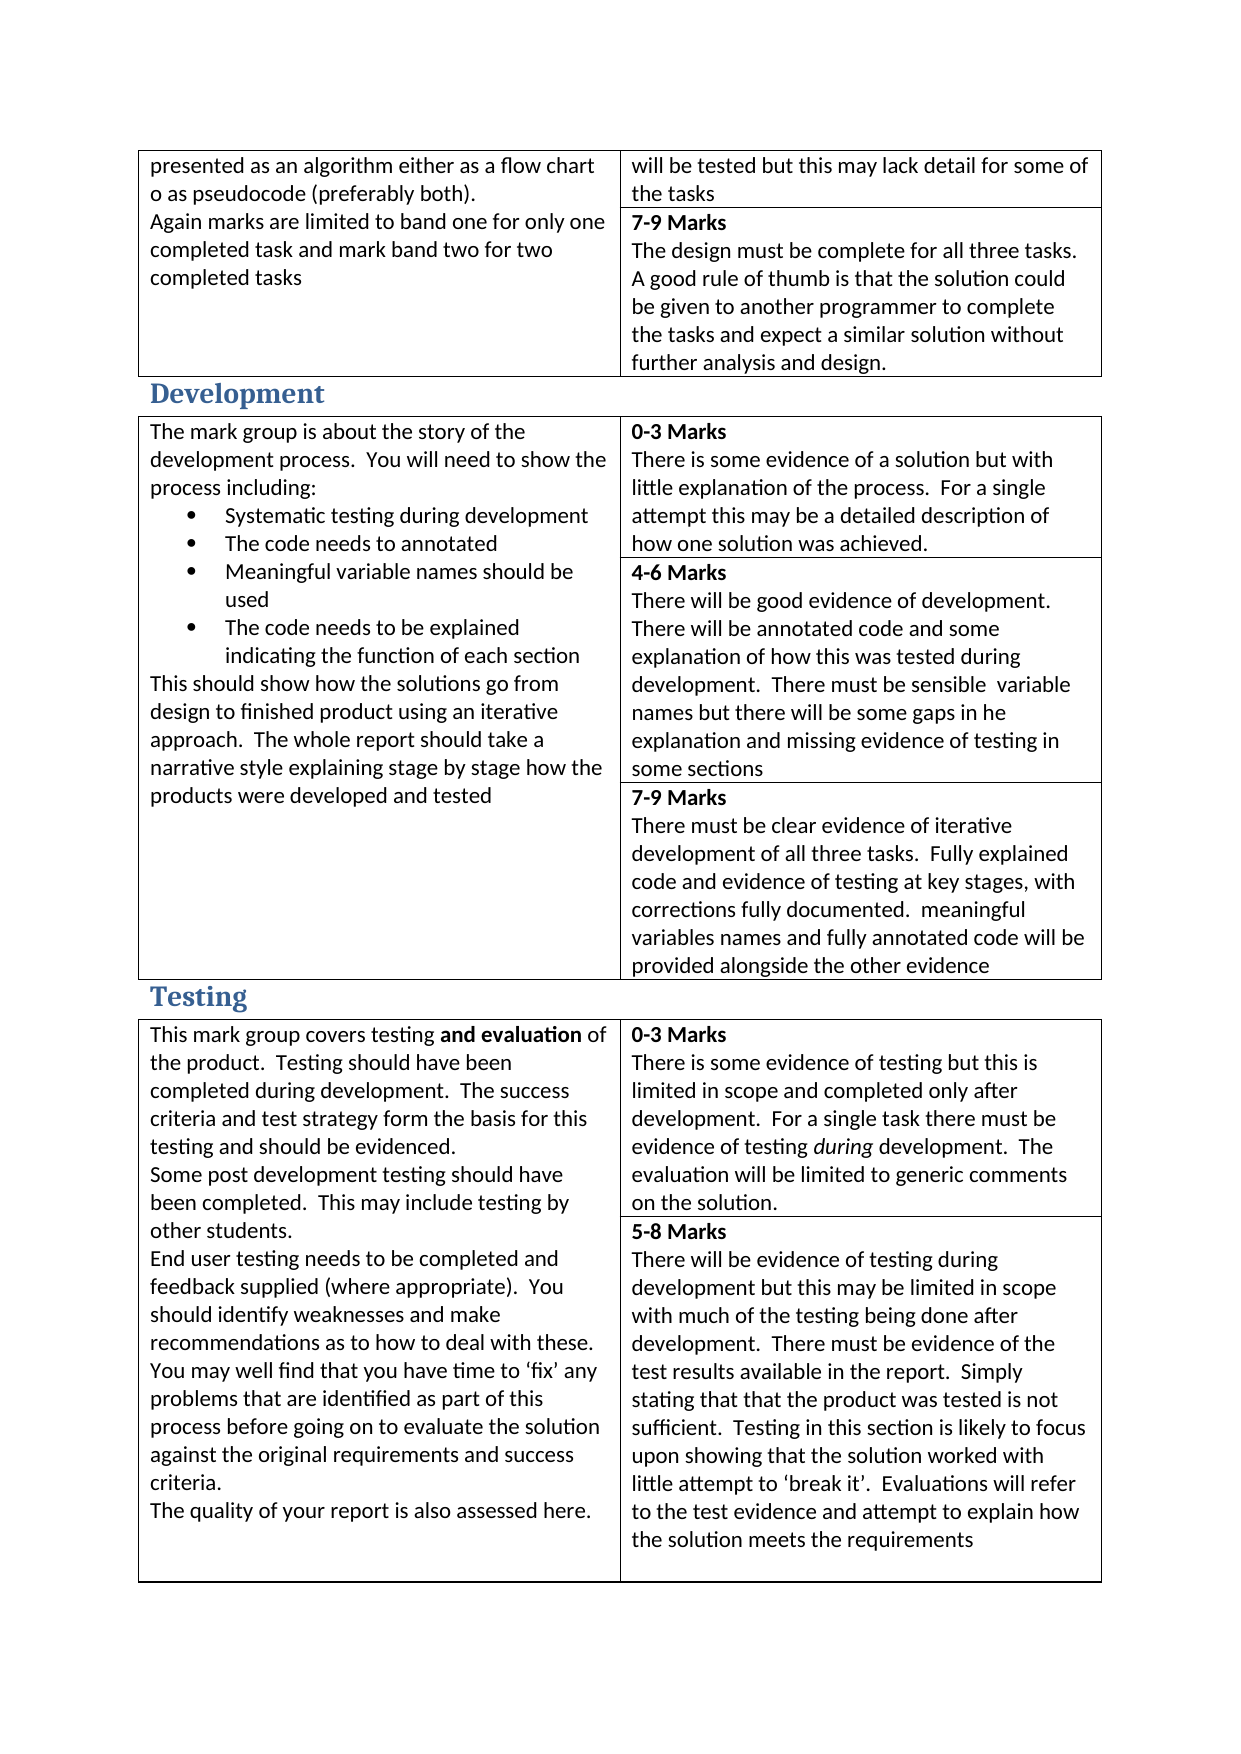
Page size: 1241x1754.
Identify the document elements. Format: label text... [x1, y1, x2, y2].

table_header 0-3 Marks There is some evidence of testing but this is limited in scope and completed only after development. For a single task there must be evidence of testing during development. The evaluation will be limited to generic comments on the solution. [621, 1020, 1101, 1216]
table_cell 7-9 Marks The design must be complete for all three tasks. A good rule of thumb is that the solution could be given to another programmer to complete the tasks and expect a similar solution without further analysis and design. [621, 208, 1101, 376]
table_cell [621, 151, 1101, 207]
subtitle Development [150, 377, 1090, 411]
table_header 0-3 Marks There is some evidence of a solution but with little explanation of the process. For a single attempt this may be a detailed description of how one solution was achieved. [621, 417, 1101, 557]
table_cell 4-6 Marks There will be good evidence of development. There will be annotated code and some explanation of how this was tested during development. There must be sensible variable names but there will be some gaps in he explanation and missing evidence of testing in some sections [621, 558, 1101, 782]
table_header The mark group is about the story of the development process. You will need to show the process including: Systematic testing during development The code needs to annotated Meaningful variable names should be used The code needs to be explained indicating the function of each section This should show how the solutions go from design to finished product using an iterative approach. The whole report should take a narrative style explaining stage by stage how the products were developed and tested [139, 417, 620, 979]
subtitle Testing [150, 980, 1090, 1014]
table_cell 7-9 Marks There must be clear evidence of iterative development of all three tasks. Fully explained code and evidence of testing at key stages, with corrections fully documented. meaningful variables names and fully annotated code will be provided alongside the other evidence [621, 783, 1101, 979]
table_header This mark group covers testing and evaluation of the product. Testing should have been completed during development. The success criteria and test strategy form the basis for this testing and should be evidenced. Some post development testing should have been completed. This may include testing by other students. End user testing needs to be completed and feedback supplied (where appropriate). You should identify weaknesses and make recommendations as to how to deal with these. You may well find that you have time to ‘fix’ any problems that are identified as part of this process before going on to evaluate the solution against the original requirements and success criteria. The quality of your report is also assessed here. [139, 1020, 620, 1581]
table_cell 5-8 Marks There will be evidence of testing during development but this may be limited in scope with much of the testing being done after development. There must be evidence of the test results available in the report. Simply stating that that the product was tested is not sufficient. Testing in this section is likely to focus upon showing that the solution worked with little attempt to ‘break it’. Evaluations will refer to the test evidence and attempt to explain how the solution meets the requirements [621, 1217, 1101, 1581]
